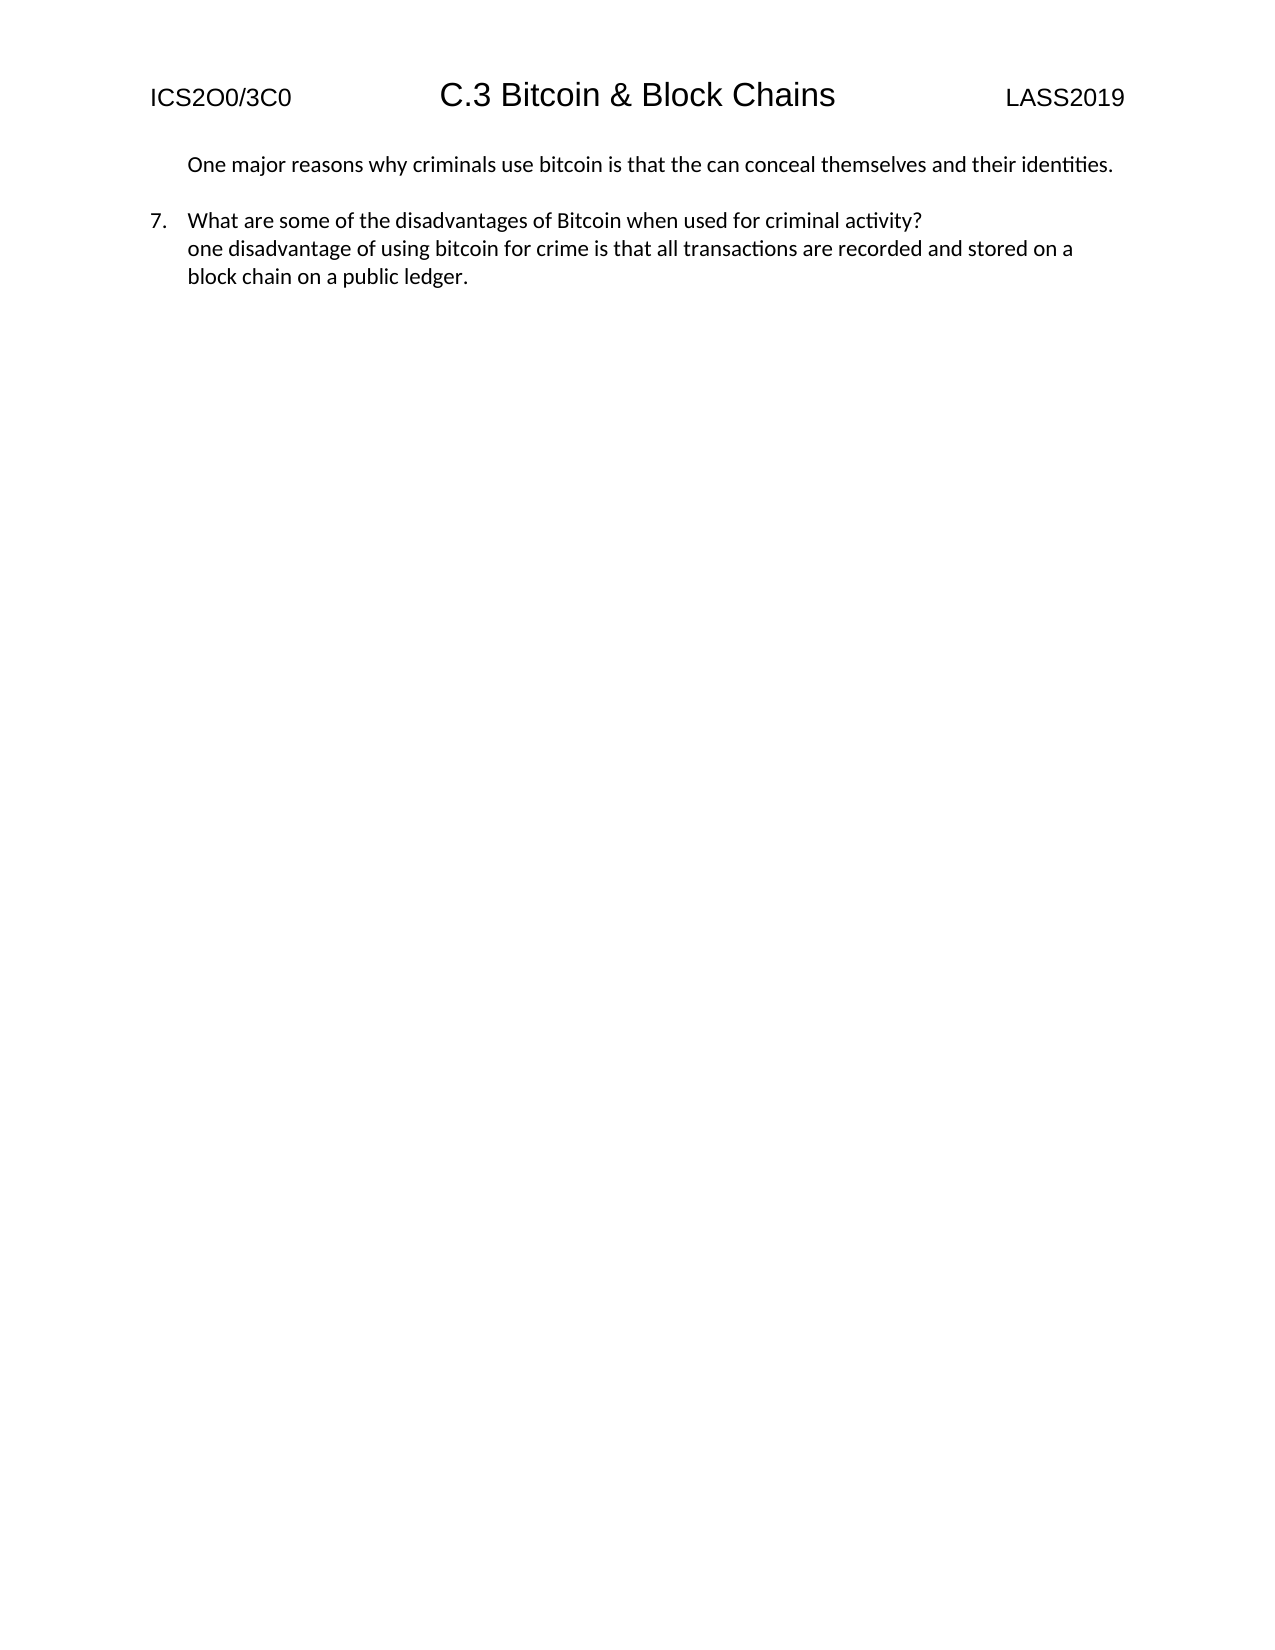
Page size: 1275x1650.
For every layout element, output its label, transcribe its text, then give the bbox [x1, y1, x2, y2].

list What are some of the disadvantages of Bitcoin when used for criminal activity? one disadvantage of using bitcoin for crime is that all transactions are recorded and stored on a block chain on a public ledger. [150, 206, 1125, 290]
list One major reasons why criminals use bitcoin is that the can conceal themselves and their identities. [187, 150, 1125, 178]
